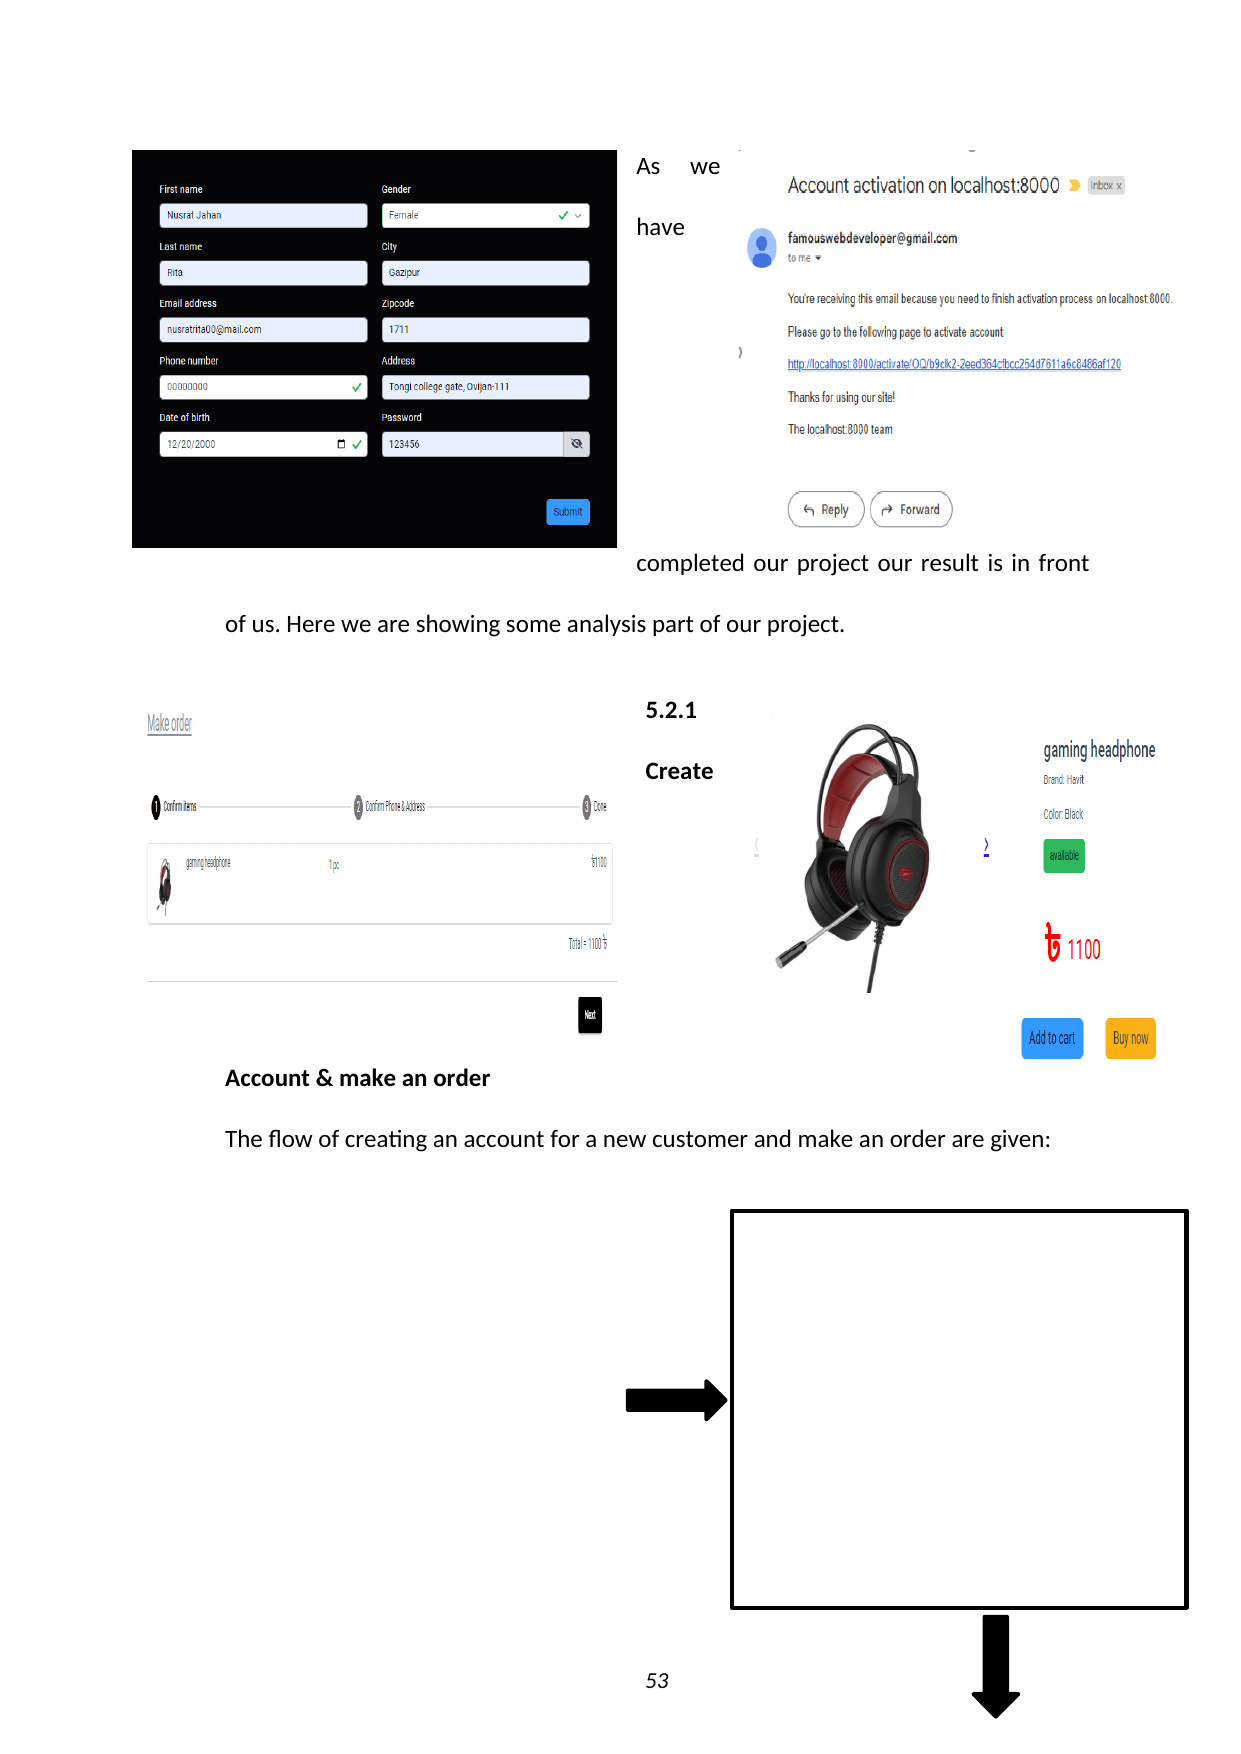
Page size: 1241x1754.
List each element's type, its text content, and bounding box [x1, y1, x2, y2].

picture [129, 150, 618, 549]
picture [137, 692, 627, 1063]
text The flow of creating an account for a new customer and make an order are given: [225, 1123, 1090, 1154]
picture [738, 150, 1191, 544]
picture [746, 656, 1211, 1098]
